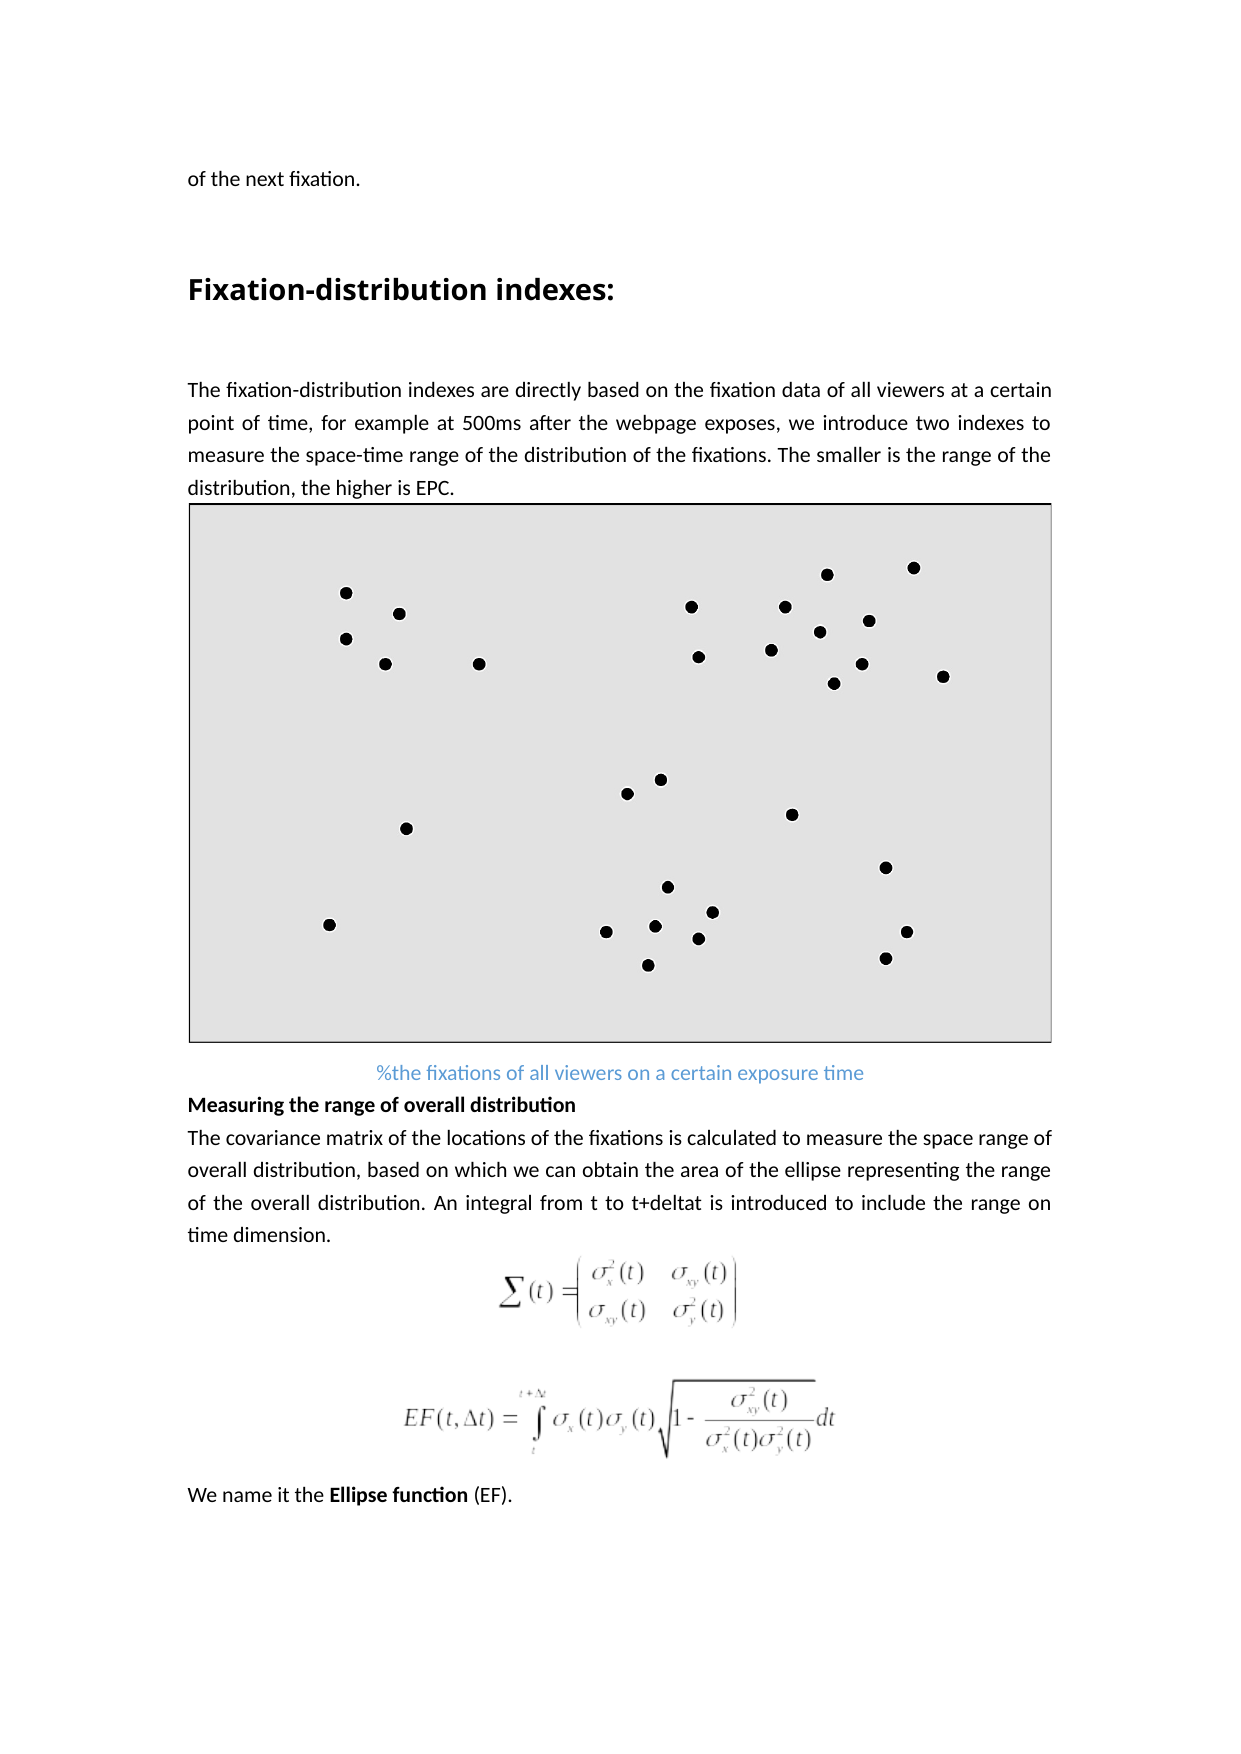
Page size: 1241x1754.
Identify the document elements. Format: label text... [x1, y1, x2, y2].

text The fixation-distribution indexes are directly based on the fixation data of all viewers at a certain point of time, for example at 500ms after the webpage exposes, we introduce two indexes to measure the space-time range of the distribution of the fixations. The smaller is the range of the distribution, the higher is EPC. [187, 373, 1053, 503]
text Measuring the range of overall distribution [187, 1088, 1053, 1121]
text %the fixations of all viewers on a certain exposure time [187, 1056, 1053, 1088]
text The covariance matrix of the locations of the fixations is calculated to measure the space range of overall distribution, based on which we can obtain the area of the ellipse representing the range of the overall distribution. An integral from t to t+deltat is introduced to include the range on time dimension. [187, 1121, 1053, 1251]
subtitle Fixation-distribution indexes: [187, 256, 1053, 321]
picture [188, 503, 1052, 1043]
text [187, 162, 1053, 194]
text We name it the Ellipse function (EF). [187, 1478, 1053, 1511]
